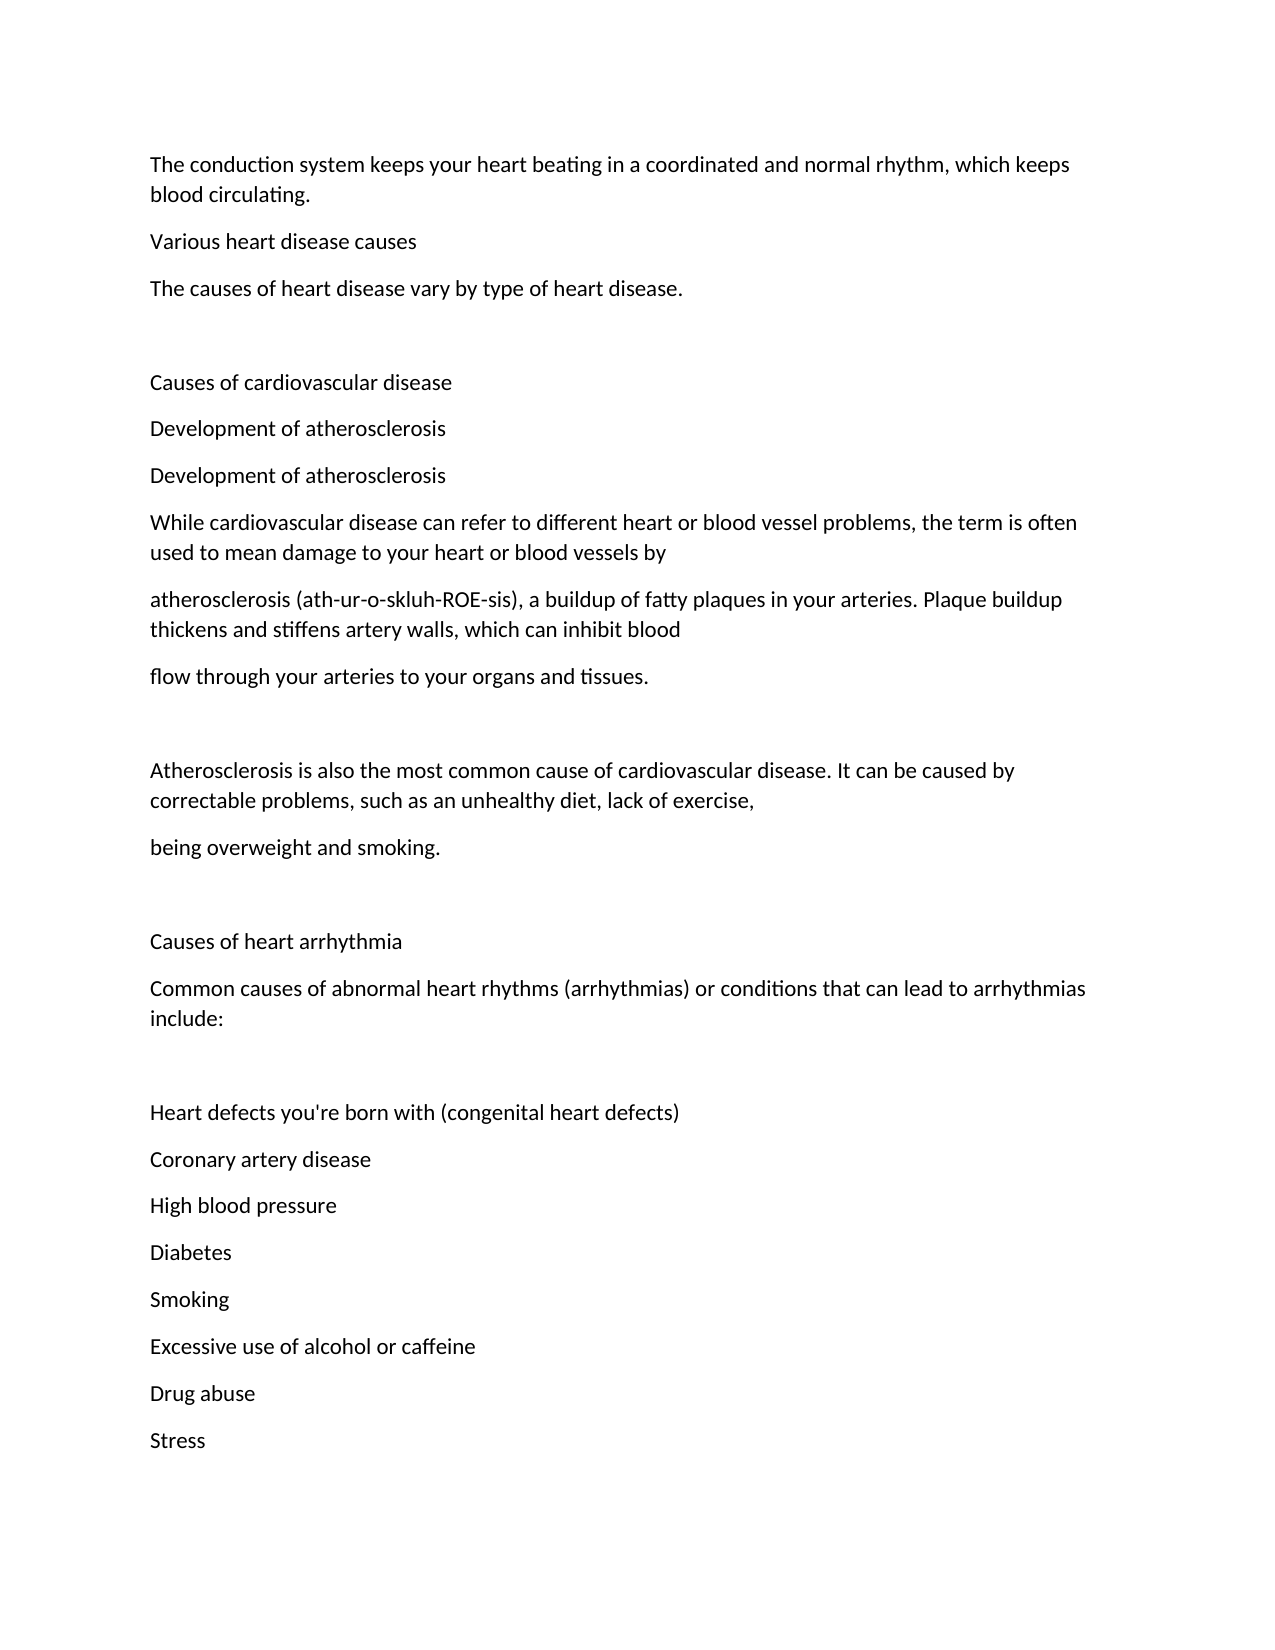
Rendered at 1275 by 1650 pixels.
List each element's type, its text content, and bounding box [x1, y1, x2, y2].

text Diabetes [150, 1238, 1125, 1267]
text The conduction system keeps your heart beating in a coordinated and normal rhythm, which keeps blood circulating. [150, 150, 1125, 208]
text Smoking [150, 1285, 1125, 1313]
text being overweight and smoking. [150, 833, 1125, 861]
text While cardiovascular disease can refer to different heart or blood vessel problems, the term is often used to mean damage to your heart or blood vessels by [150, 508, 1125, 567]
text The causes of heart disease vary by type of heart disease. [150, 274, 1125, 302]
text Common causes of abnormal heart rhythms (arrhythmias) or conditions that can lead to arrhythmias include: [150, 974, 1125, 1032]
text Atherosclerosis is also the most common cause of cardiovascular disease. It can be caused by correctable problems, such as an unhealthy diet, lack of exercise, [150, 756, 1125, 814]
text Heart defects you're born with (congenital heart defects) [150, 1098, 1125, 1126]
text Development of atherosclerosis [150, 414, 1125, 443]
text Stress [150, 1426, 1125, 1454]
text Drug abuse [150, 1379, 1125, 1407]
text atherosclerosis (ath-ur-o-skluh-ROE-sis), a buildup of fatty plaques in your arteries. Plaque buildup thickens and stiffens artery walls, which can inhibit blood [150, 585, 1125, 644]
text Coronary artery disease [150, 1145, 1125, 1173]
text flow through your arteries to your organs and tissues. [150, 662, 1125, 691]
text High blood pressure [150, 1192, 1125, 1220]
text Causes of heart arrhythmia [150, 927, 1125, 955]
text Excessive use of alcohol or caffeine [150, 1332, 1125, 1360]
text Various heart disease causes [150, 227, 1125, 255]
text Causes of cardiovascular disease [150, 368, 1125, 396]
text Development of atherosclerosis [150, 461, 1125, 489]
